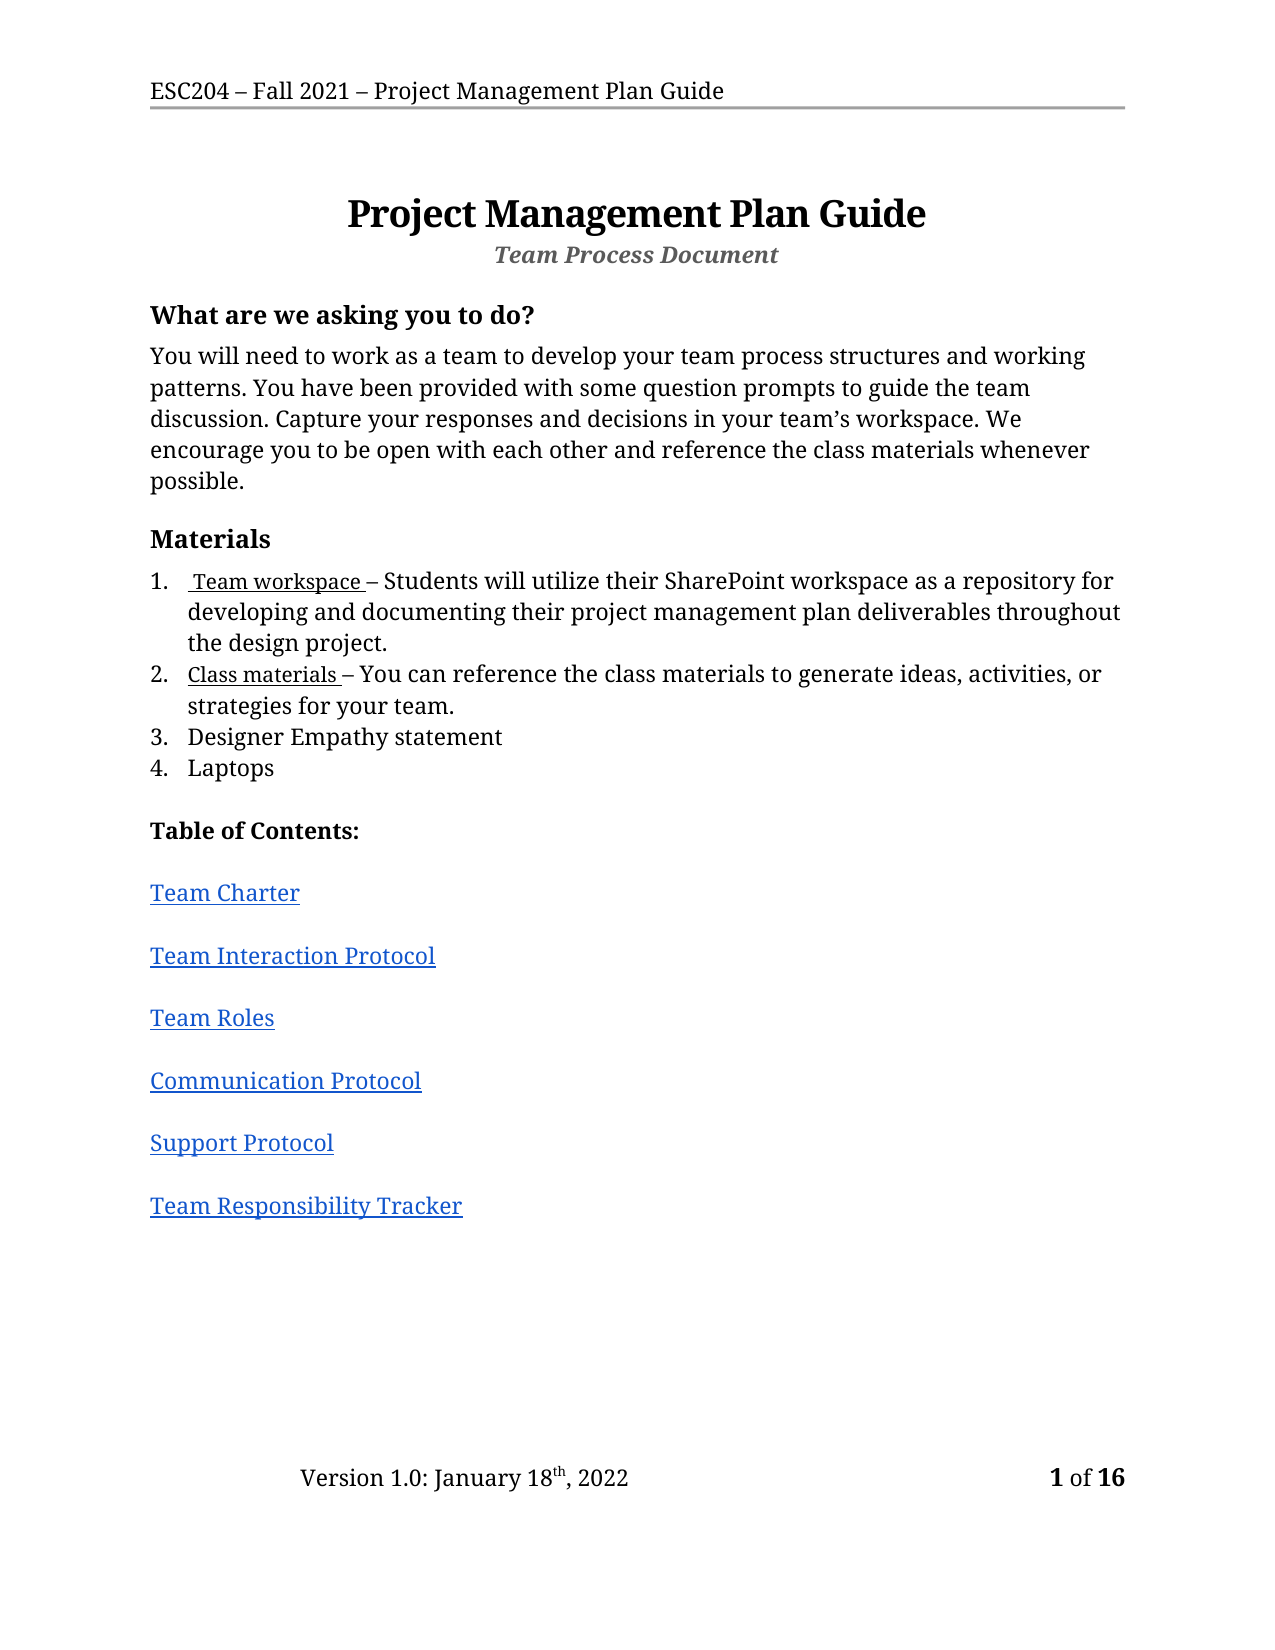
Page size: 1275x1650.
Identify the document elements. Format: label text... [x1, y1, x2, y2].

text Team Interaction Protocol [150, 939, 1125, 971]
title Project Management Plan Guide [150, 187, 1125, 238]
list Team workspace – Students will utilize their SharePoint workspace as a repository for developing and documenting their project management plan deliverables throughout the design project. [150, 564, 1125, 658]
text Team Responsibility Tracker [150, 1189, 1125, 1221]
text Team Charter [150, 877, 1125, 908]
subtitle Materials [150, 522, 1125, 556]
list Class materials – You can reference the class materials to generate ideas, activities, or strategies for your team. [150, 658, 1125, 721]
subtitle Team Process Document [150, 238, 1125, 270]
text Support Protocol [150, 1127, 1125, 1158]
text You will need to work as a team to develop your team process structures and working patterns. You have been provided with some question prompts to guide the team discussion. Capture your responses and decisions in your team’s workspace. We encourage you to be open with each other and reference the class materials whenever possible. [150, 340, 1125, 497]
list Designer Empathy statement [150, 721, 1125, 752]
text Team Roles [150, 1002, 1125, 1033]
text Communication Protocol [150, 1064, 1125, 1096]
subtitle What are we asking you to do? [150, 297, 1125, 331]
text Table of Contents: [150, 814, 1125, 846]
list Laptops [150, 752, 1125, 783]
